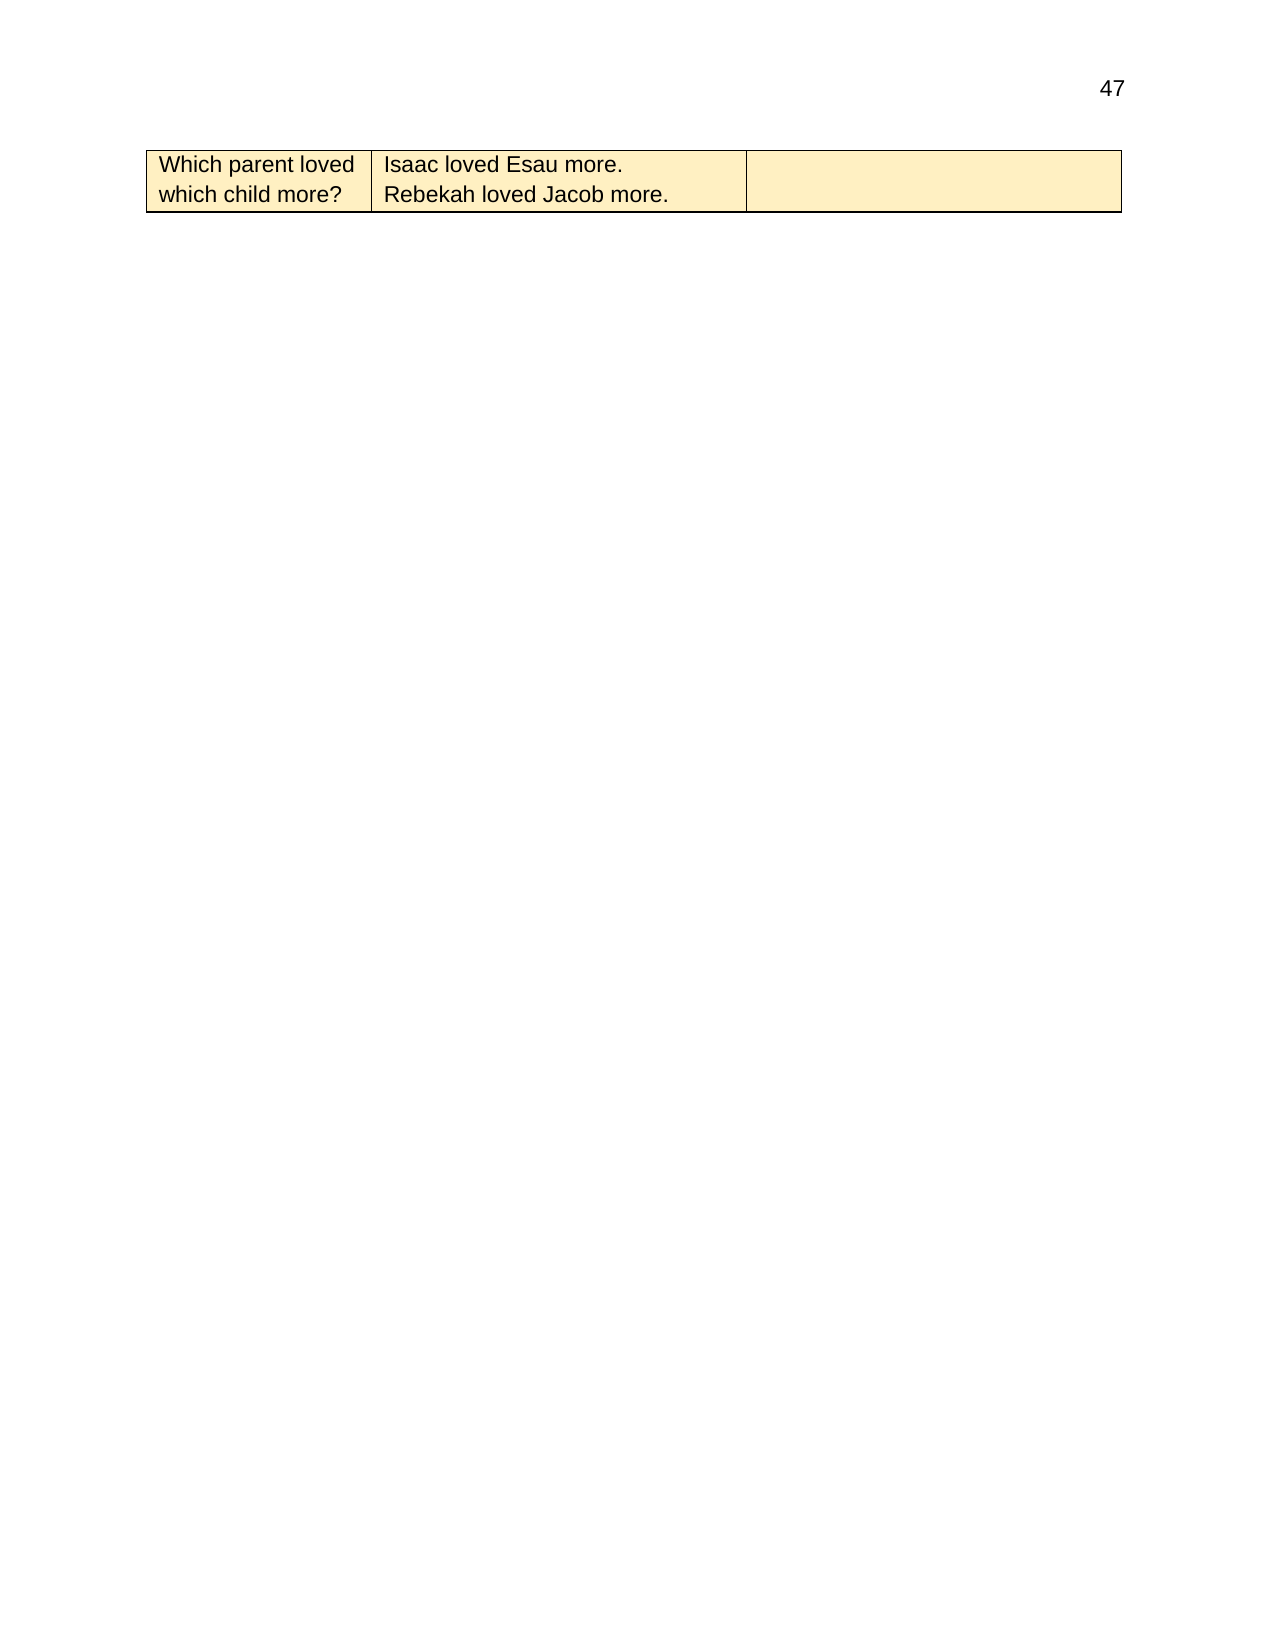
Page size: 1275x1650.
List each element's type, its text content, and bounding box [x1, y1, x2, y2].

table_cell Isaac loved Esau more. Rebekah loved Jacob more. [372, 151, 746, 211]
table_cell Which parent loved which child more? [147, 151, 371, 211]
table_cell [747, 151, 1121, 211]
